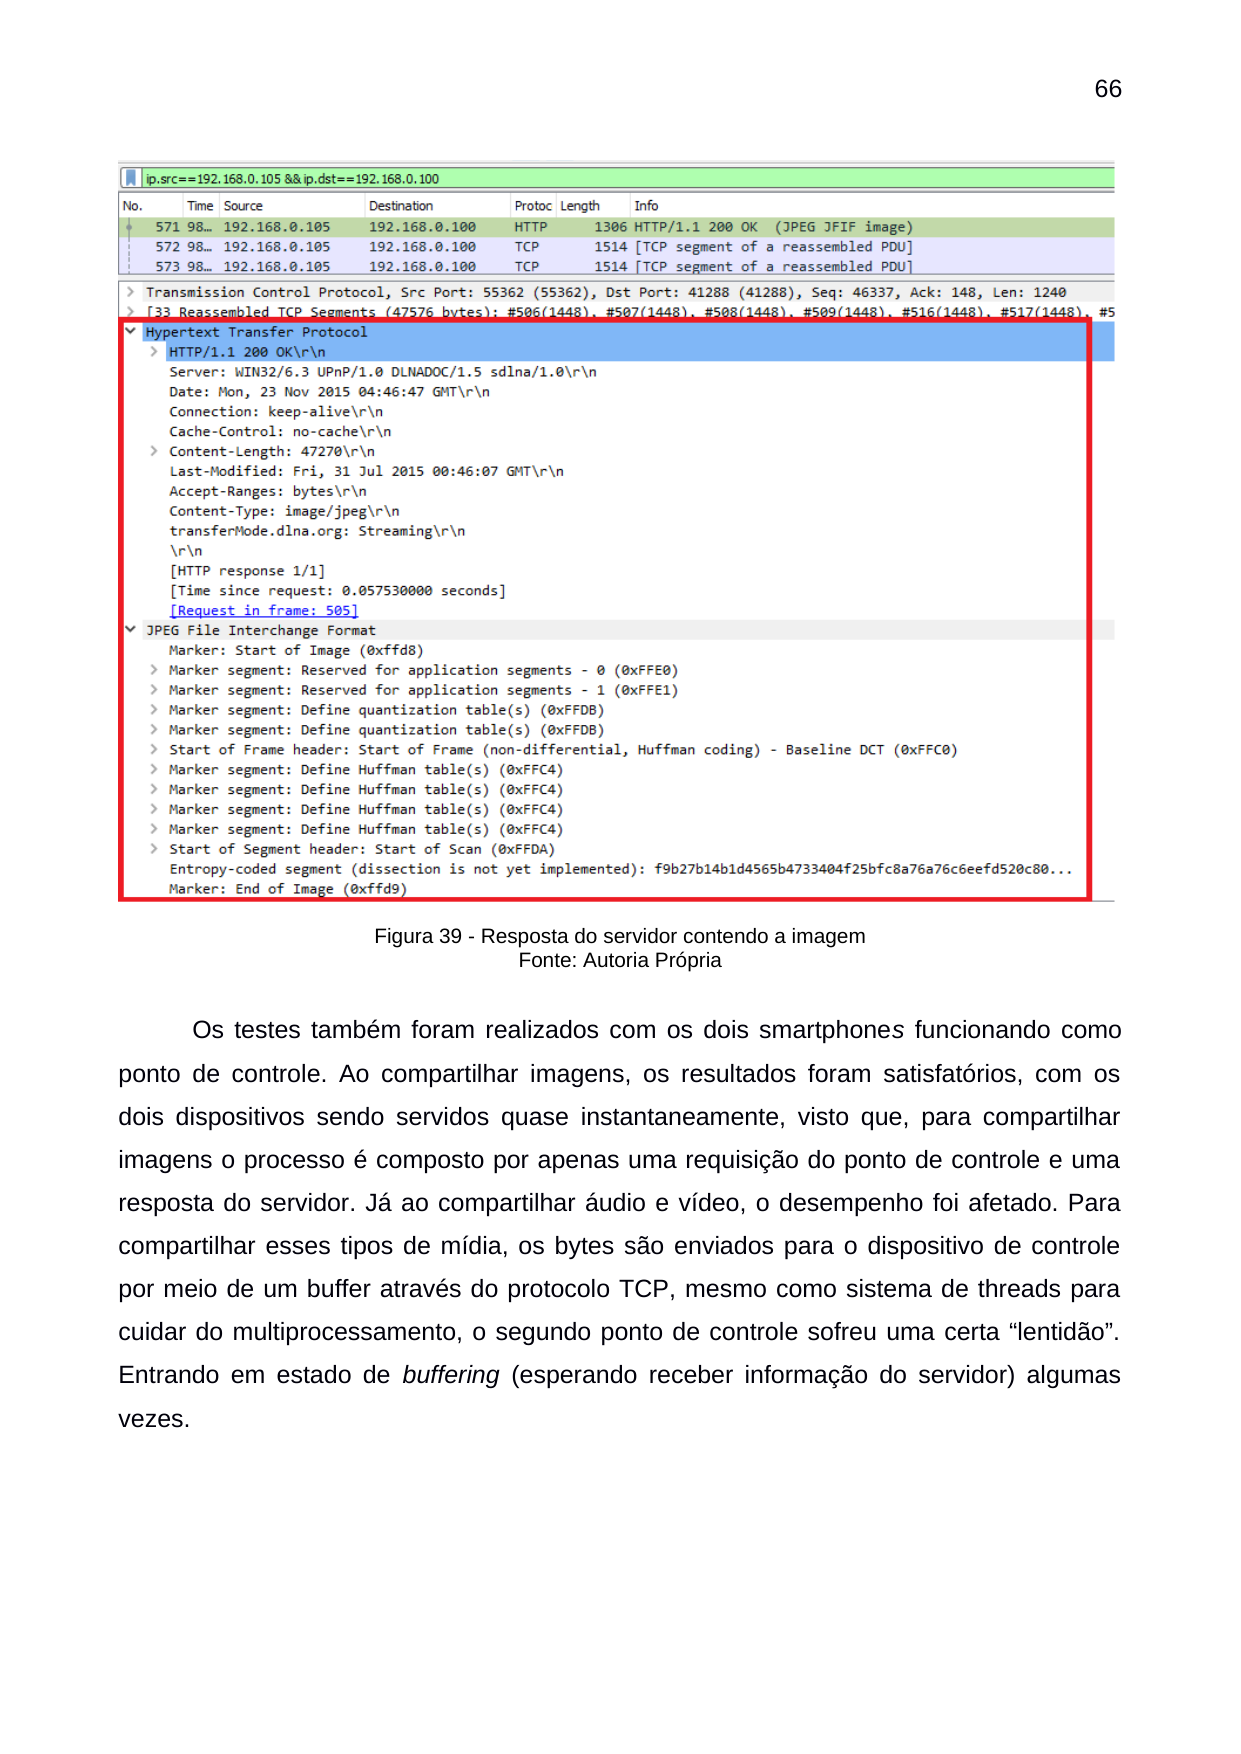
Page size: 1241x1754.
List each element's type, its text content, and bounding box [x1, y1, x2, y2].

text Fonte: Autoria Própria [118, 948, 1122, 972]
text Figura 39 - Resposta do servidor contendo a imagem [118, 924, 1122, 948]
picture [118, 160, 1124, 910]
text Os testes também foram realizados com os dois smartphones funcionando como ponto de controle. Ao compartilhar imagens, os resultados foram satisfatórios, com os dois dispositivos sendo servidos quase instantaneamente, visto que, para compartilhar imagens o processo é composto por apenas uma requisição do ponto de controle e uma resposta do servidor. Já ao compartilhar áudio e vídeo, o desempenho foi afetado. Para compartilhar esses tipos de mídia, os bytes são enviados para o dispositivo de controle por meio de um buffer através do protocolo TCP, mesmo como sistema de threads para cuidar do multiprocessamento, o segundo ponto de controle sofreu uma certa “lentidão”. Entrando em estado de buffering (esperando receber informação do servidor) algumas vezes. [118, 1015, 1122, 1432]
